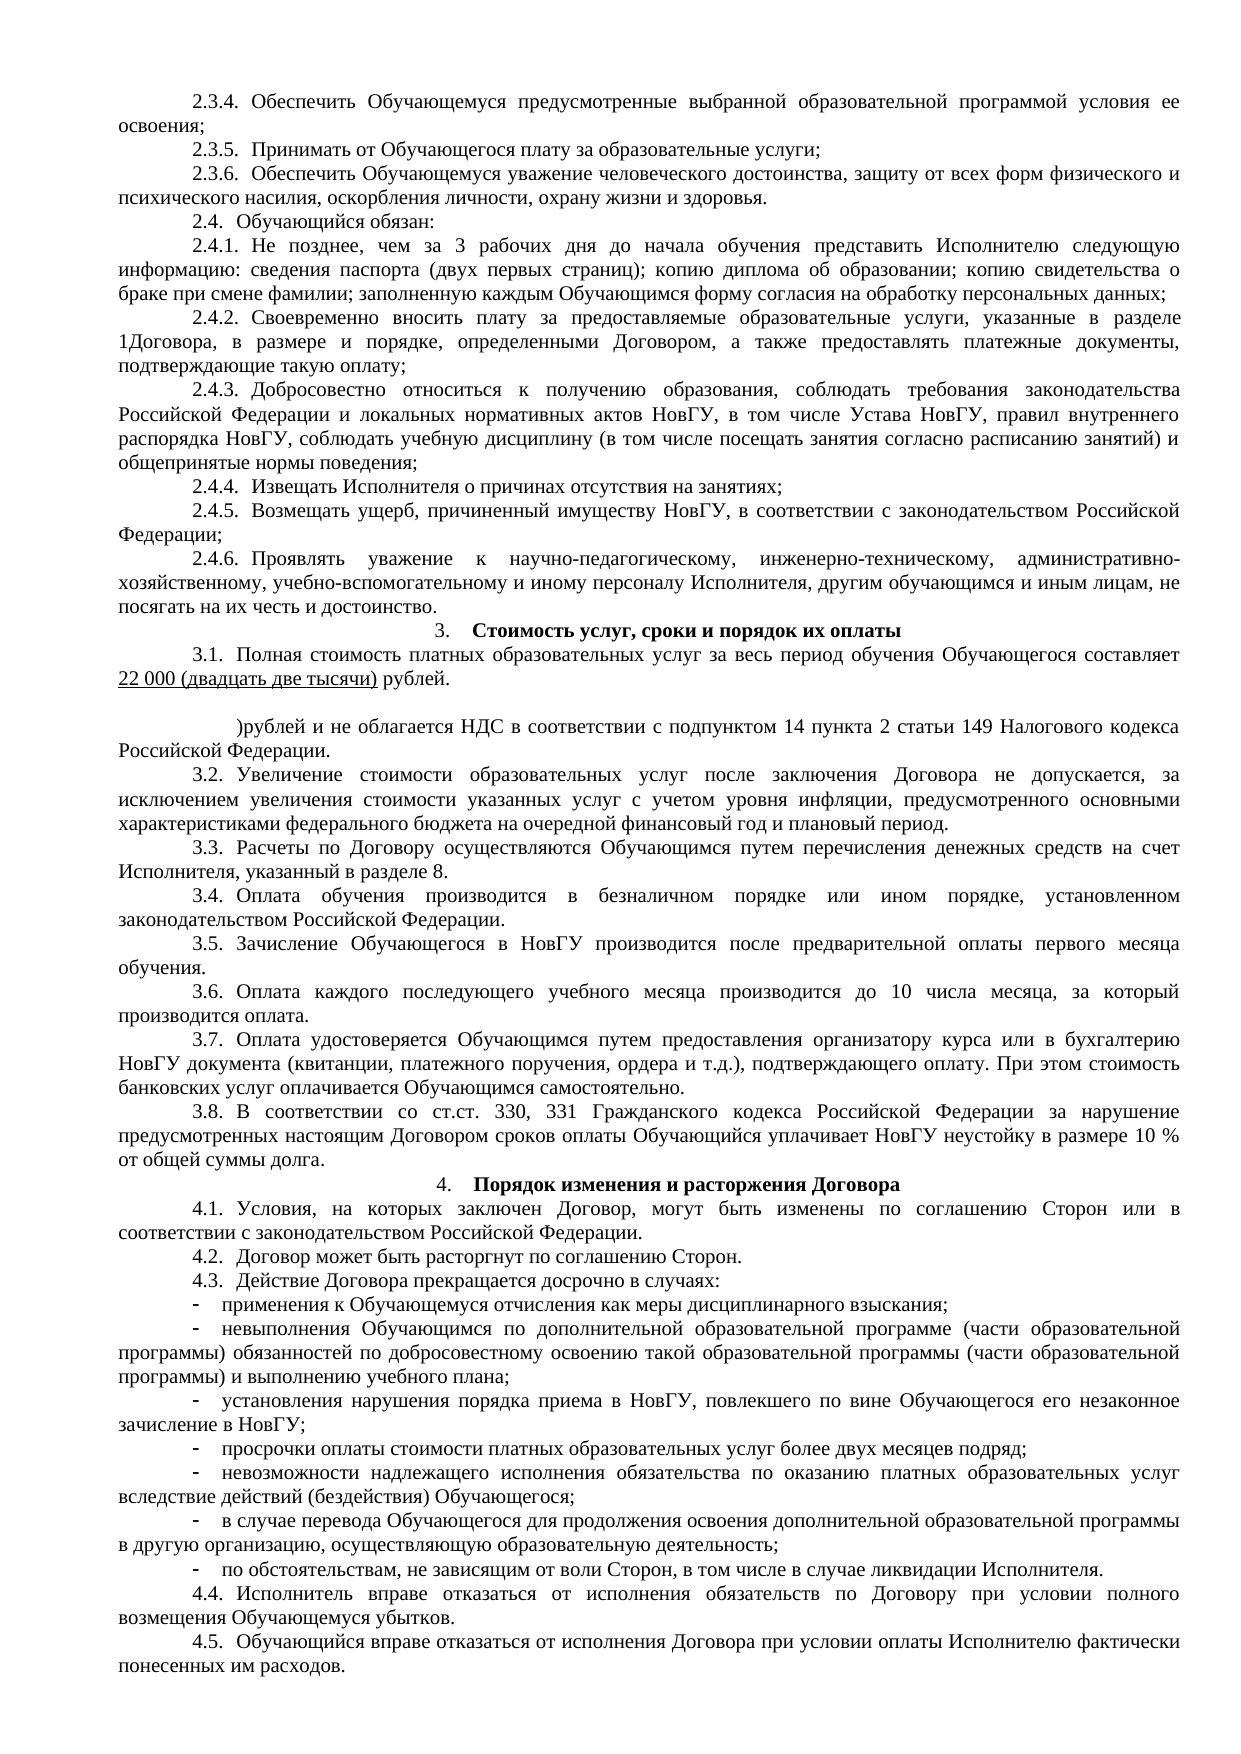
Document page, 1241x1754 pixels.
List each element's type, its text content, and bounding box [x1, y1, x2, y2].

list Условия, на которых заключен Договор, могут быть изменены по соглашению Сторон или в соответствии с законодательством Российской Федерации. [118, 1196, 1181, 1244]
list В соответствии со ст.ст. 330, 331 Гражданского кодекса Российской Федерации за нарушение предусмотренных настоящим Договором сроков оплаты Обучающийся уплачивает НовГУ неустойку в размере 10 % от общей суммы долга. [118, 1099, 1181, 1171]
list Принимать от Обучающегося плату за образовательные услуги; [118, 137, 1181, 161]
list применения к Обучающемуся отчисления как меры дисциплинарного взыскания; [118, 1292, 1181, 1316]
list Обеспечить Обучающемуся уважение человеческого достоинства, защиту от всех форм физического и психического насилия, оскорбления личности, охрану жизни и здоровья. [118, 161, 1181, 209]
list Договор может быть расторгнут по соглашению Сторон. [118, 1244, 1181, 1268]
list Увеличение стоимости образовательных услуг после заключения Договора не допускается, за исключением увеличения стоимости указанных услуг с учетом уровня инфляции, предусмотренного основными характеристиками федерального бюджета на очередной финансовый год и плановый период. [118, 762, 1181, 834]
list Стоимость услуг, сроки и порядок их оплаты [154, 618, 1181, 642]
list Извещать Исполнителя о причинах отсутствия на занятиях; [118, 474, 1181, 498]
list невыполнения Обучающимся по дополнительной образовательной программе (части образовательной программы) обязанностей по добросовестному освоению такой образовательной программы (части образовательной программы) и выполнению учебного плана; [118, 1316, 1181, 1388]
list Обучающийся вправе отказаться от исполнения Договора при условии оплаты Исполнителю фактически понесенных им расходов. [118, 1629, 1181, 1677]
list Исполнитель вправе отказаться от исполнения обязательств по Договору при условии полного возмещения Обучающемуся убытков. [118, 1581, 1181, 1629]
list Расчеты по Договору осуществляются Обучающимся путем перечисления денежных средств на счет Исполнителя, указанный в разделе 8. [118, 834, 1181, 883]
list Зачисление Обучающегося в НовГУ производится после предварительной оплаты первого месяца обучения. [118, 931, 1181, 979]
list Оплата каждого последующего учебного месяца производится до 10 числа месяца, за который производится оплата. [118, 979, 1181, 1027]
list невозможности надлежащего исполнения обязательства по оказанию платных образовательных услуг вследствие действий (бездействия) Обучающегося; [118, 1460, 1181, 1508]
list Действие Договора прекращается досрочно в случаях: [118, 1268, 1181, 1292]
list Оплата обучения производится в безналичном порядке или ином порядке, установленном законодательством Российской Федерации. [118, 883, 1181, 931]
list Порядок изменения и расторжения Договора [155, 1171, 1181, 1196]
list Обеспечить Обучающемуся предусмотренные выбранной образовательной программой условия ее освоения; [118, 89, 1181, 137]
list установления нарушения порядка приема в НовГУ, повлекшего по вине Обучающегося его незаконное зачисление в НовГУ; [118, 1388, 1181, 1436]
list Полная стоимость платных образовательных услуг за весь период обучения Обучающегося составляет 22 000 (двадцать две тысячи) рублей. )рублей и не облагается НДС в соответствии с подпунктом 14 пункта 2 статьи 149 Налогового кодекса Российской Федерации. [118, 642, 1181, 762]
list Возмещать ущерб, причиненный имуществу НовГУ, в соответствии с законодательством Российской Федерации; [118, 498, 1181, 546]
list Не позднее, чем за 3 рабочих дня до начала обучения представить Исполнителю следующую информацию: сведения паспорта (двух первых страниц); копию диплома об образовании; копию свидетельства о браке при смене фамилии; заполненную каждым Обучающимся форму согласия на обработку персональных данных; [118, 233, 1181, 305]
list в случае перевода Обучающегося для продолжения освоения дополнительной образовательной программы в другую организацию, осуществляющую образовательную деятельность; [118, 1508, 1181, 1556]
list Обучающийся обязан: [118, 209, 1181, 233]
list Оплата удостоверяется Обучающимся путем предоставления организатору курса или в бухгалтерию НовГУ документа (квитанции, платежного поручения, ордера и т.д.), подтверждающего оплату. При этом стоимость банковских услуг оплачивается Обучающимся самостоятельно. [118, 1027, 1181, 1099]
list Добросовестно относиться к получению образования, соблюдать требования законодательства Российской Федерации и локальных нормативных актов НовГУ, в том числе Устава НовГУ, правил внутреннего распорядка НовГУ, соблюдать учебную дисциплину (в том числе посещать занятия согласно расписанию занятий) и общепринятые нормы поведения; [118, 377, 1181, 474]
list просрочки оплаты стоимости платных образовательных услуг более двух месяцев подряд; [118, 1436, 1181, 1460]
list по обстоятельствам, не зависящим от воли Сторон, в том числе в случае ликвидации Исполнителя. [118, 1556, 1181, 1581]
list Своевременно вносить плату за предоставляемые образовательные услуги, указанные в разделе 1Договора, в размере и порядке, определенными Договором, а также предоставлять платежные документы, подтверждающие такую оплату; [118, 305, 1181, 377]
list Проявлять уважение к научно-педагогическому, инженерно-техническому, административно- хозяйственному, учебно-вспомогательному и иному персоналу Исполнителя, другим обучающимся и иным лицам, не посягать на их честь и достоинство. [118, 546, 1181, 618]
